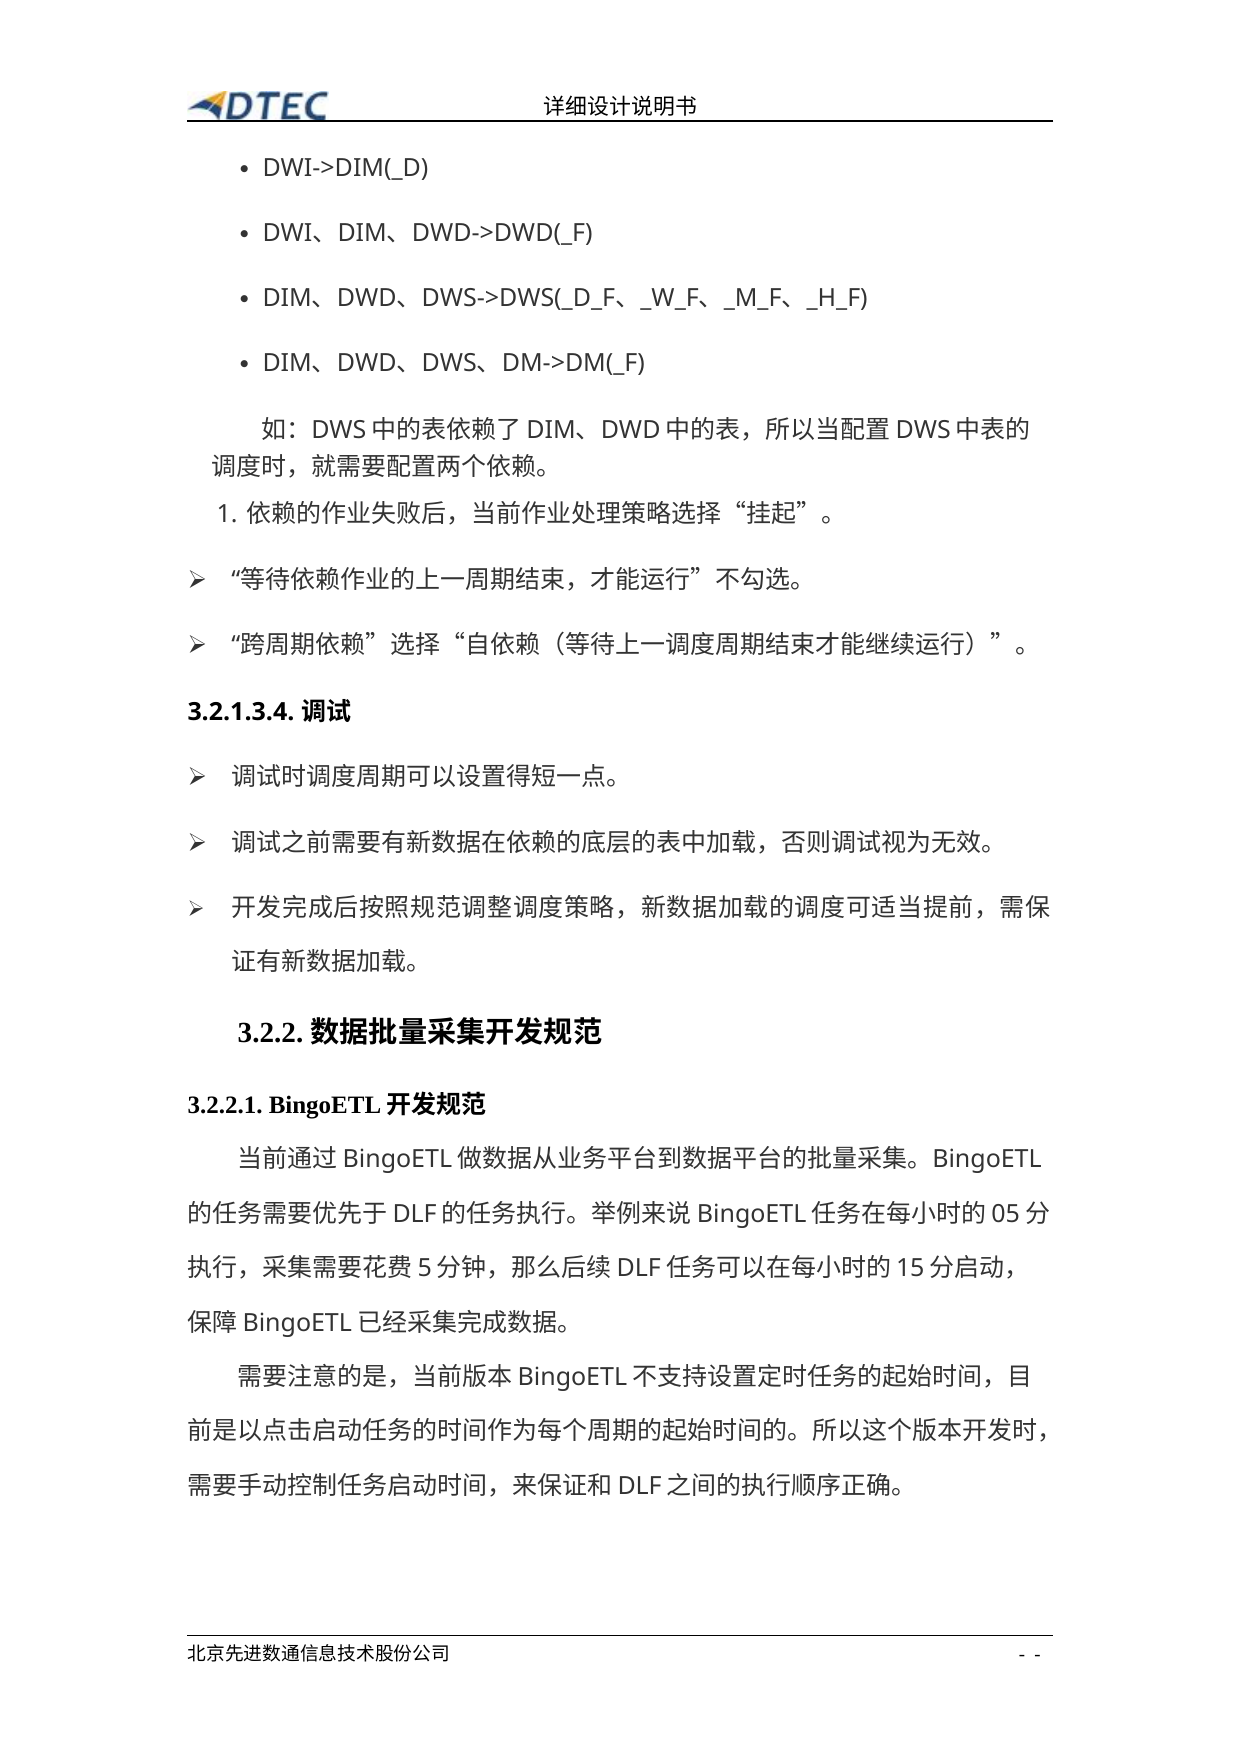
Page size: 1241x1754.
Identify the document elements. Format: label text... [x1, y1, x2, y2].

text 需要注意的是，当前版本BingoETL不支持设置定时任务的起始时间，目前是以点击启动任务的时间作为每个周期的起始时间的。所以这个版本开发时，需要手动控制任务启动时间，来保证和DLF之间的执行顺序正确。 [187, 1356, 1053, 1501]
list “等待依赖作业的上一周期结束，才能运行”不勾选。 [187, 559, 1053, 595]
text 当前通过BingoETL做数据从业务平台到数据平台的批量采集。BingoETL的任务需要优先于DLF的任务执行。举例来说BingoETL任务在每小时的05分执行，采集需要花费5分钟，那么后续DLF任务可以在每小时的15分启动，保障BingoETL已经采集完成数据。 [187, 1139, 1053, 1338]
list DIM、DWD、DWS->DWS(_D_F、_W_F、_M_F、_H_F) [241, 277, 1053, 313]
list 开发完成后按照规范调整调度策略，新数据加载的调度可适当提前，需保证有新数据加载。 [187, 887, 1053, 978]
subtitle 调试 [187, 691, 1053, 728]
list 调试时调度周期可以设置得短一点。 [187, 757, 1053, 793]
list 依赖的作业失败后，当前作业处理策略选择“挂起”。 [216, 494, 1053, 530]
list DWI、DIM、DWD->DWD(_F) [241, 212, 1053, 248]
list “跨周期依赖”选择“自依赖（等待上一调度周期结束才能继续运行）”。 [187, 624, 1053, 661]
list 调试之前需要有新数据在依赖的底层的表中加载，否则调试视为无效。 [187, 822, 1053, 858]
text 如：DWS中的表依赖了DIM、DWD中的表，所以当配置DWS中表的调度时，就需要配置两个依赖。 [211, 408, 1053, 483]
list DWI->DIM(_D) [241, 150, 1053, 184]
list DIM、DWD、DWS、DM->DM(_F) [241, 343, 1053, 379]
subtitle BingoETL开发规范 [187, 1084, 1053, 1121]
picture [187, 91, 329, 120]
subtitle 数据批量采集开发规范 [187, 1008, 1028, 1051]
